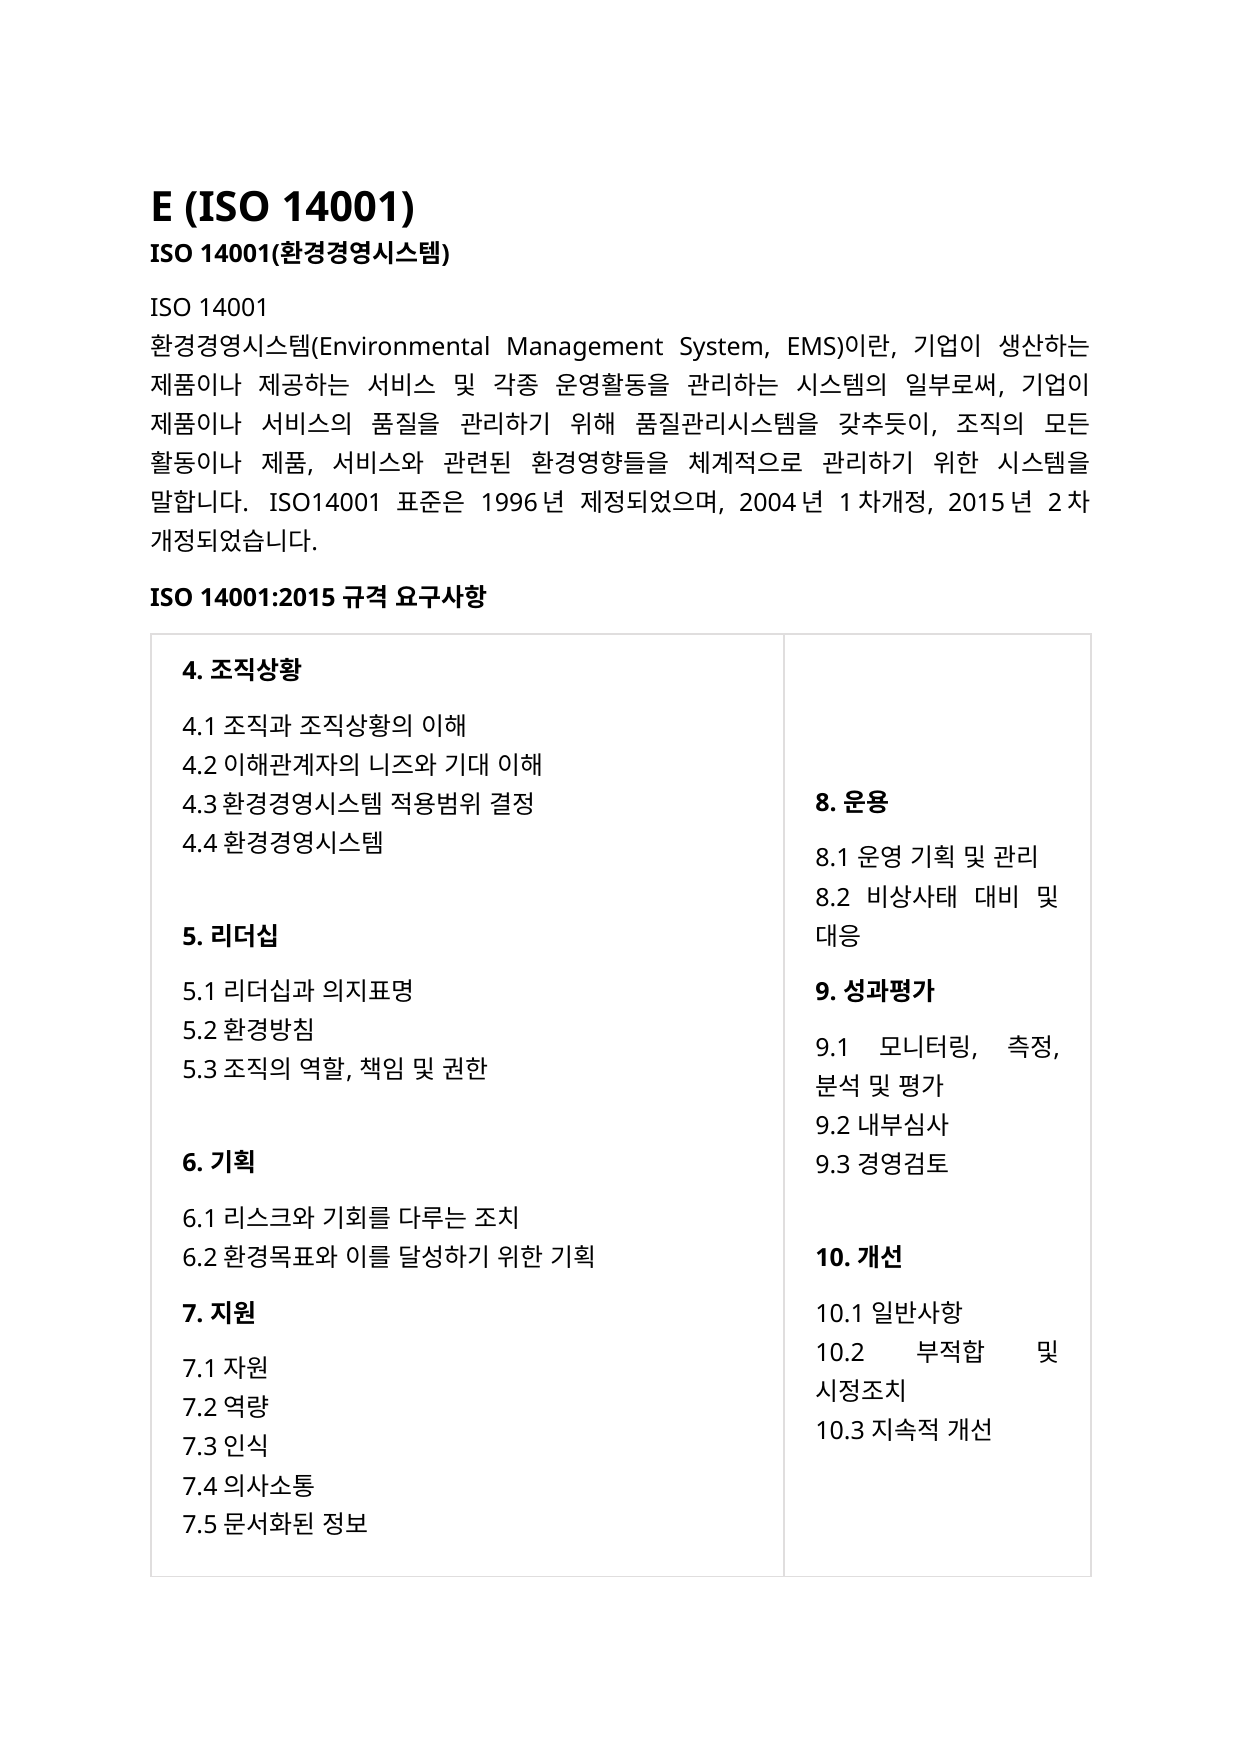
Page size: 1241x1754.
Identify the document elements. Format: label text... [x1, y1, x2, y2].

text E (ISO 14001) [150, 177, 1090, 234]
text ISO 14001 환경경영시스템(Environmental Management System, EMS)이란, 기업이 생산하는 제품이나 제공하는 서비스 및 각종 운영활동을 관리하는 시스템의 일부로써, 기업이 제품이나 서비스의 품질을 관리하기 위해 품질관리시스템을 갖추듯이, 조직의 모든 활동이나 제품, 서비스와 관련된 환경영향들을 체계적으로 관리하기 위한 시스템을 말합니다. ISO14001 표준은 1996년 제정되었으며, 2004년 1차개정, 2015년 2차 개정되었습니다. [150, 290, 1090, 558]
text ISO 14001(환경경영시스템) [150, 234, 1090, 270]
table_header 4. 조직상황 4.1 조직과 조직상황의 이해 4.2 이해관계자의 니즈와 기대 이해 4.3환경경영시스템 적용범위 결정 4.4 환경경영시스템 5. 리더십 5.1 리더십과 의지표명 5.2 환경방침 5.3 조직의 역할, 책임 및 권한 6. 기획 6.1 리스크와 기회를 다루는 조치 6.2 환경목표와 이를 달성하기 위한 기획 7. 지원 7.1 자원 7.2 역량 7.3 인식 7.4 의사소통 7.5 문서화된 정보 [152, 635, 783, 1576]
text ISO 14001:2015 규격 요구사항 [150, 578, 1090, 614]
table_header 8. 운용 8.1 운영 기획 및 관리 8.2 비상사태 대비 및 대응 9. 성과평가 9.1 모니터링, 측정, 분석 및 평가 9.2 내부심사 9.3 경영검토 10. 개선 10.1 일반사항 10.2 부적합 및 시정조치 10.3 지속적 개선 [785, 635, 1090, 1576]
